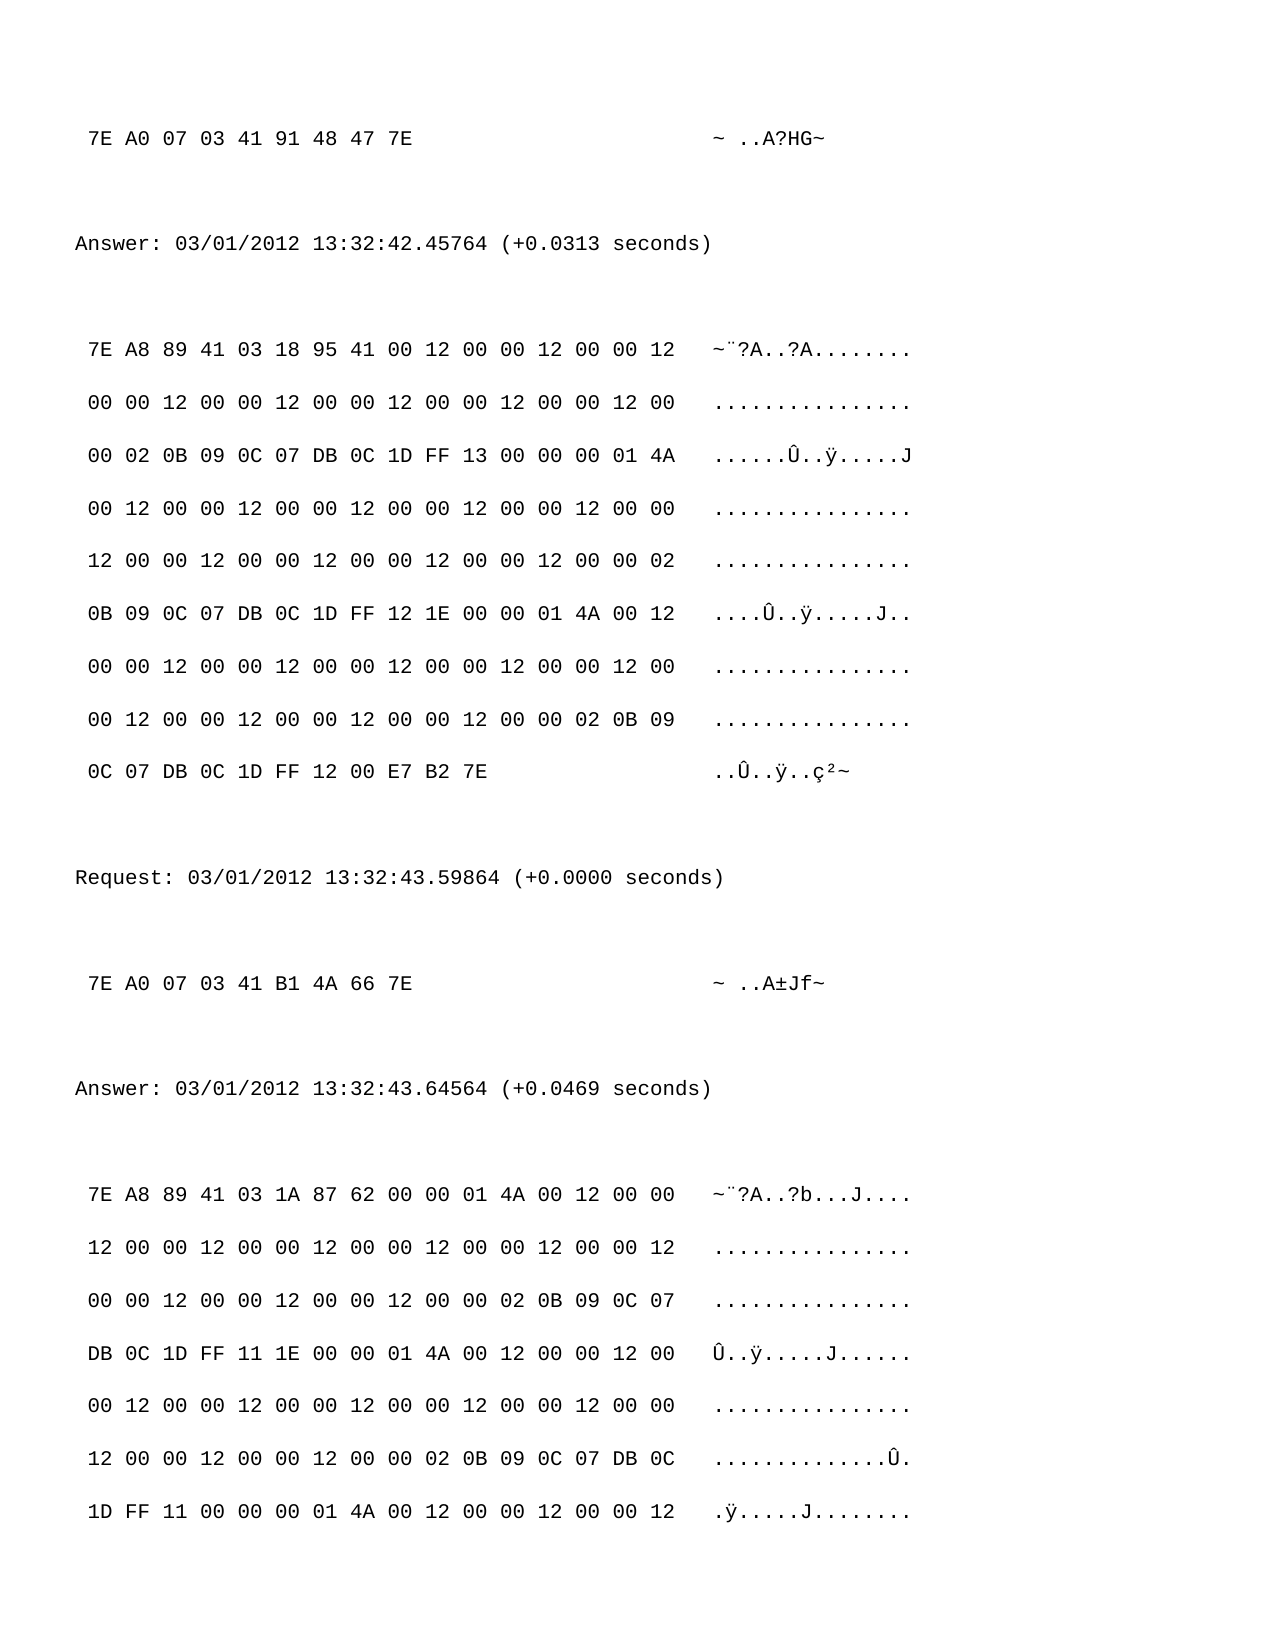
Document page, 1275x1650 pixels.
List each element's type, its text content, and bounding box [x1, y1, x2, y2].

text 00 02 0B 09 0C 07 DB 0C 1D FF 13 00 00 00 01 4A ......Û..ÿ.....J [75, 445, 1200, 468]
text 1D FF 11 00 00 00 01 4A 00 12 00 00 12 00 00 12 .ÿ.....J........ [75, 1501, 1200, 1524]
text 0C 07 DB 0C 1D FF 12 00 E7 B2 7E ..Û..ÿ..ç²~ [75, 762, 1200, 785]
text 12 00 00 12 00 00 12 00 00 12 00 00 12 00 00 12 ................ [75, 1237, 1200, 1261]
text 12 00 00 12 00 00 12 00 00 02 0B 09 0C 07 DB 0C ..............Û. [75, 1448, 1200, 1472]
text Answer: 03/01/2012 13:32:43.64564 (+0.0469 seconds) [75, 1078, 1200, 1102]
text 00 00 12 00 00 12 00 00 12 00 00 12 00 00 12 00 ................ [75, 656, 1200, 679]
text 7E A8 89 41 03 1A 87 62 00 00 01 4A 00 12 00 00 ~¨?A..?b...J.... [75, 1184, 1200, 1208]
text 7E A8 89 41 03 18 95 41 00 12 00 00 12 00 00 12 ~¨?A..?A........ [75, 339, 1200, 363]
text 00 00 12 00 00 12 00 00 12 00 00 02 0B 09 0C 07 ................ [75, 1290, 1200, 1313]
text 00 00 12 00 00 12 00 00 12 00 00 12 00 00 12 00 ................ [75, 392, 1200, 416]
text Request: 03/01/2012 13:32:43.59864 (+0.0000 seconds) [75, 867, 1200, 891]
text 00 12 00 00 12 00 00 12 00 00 12 00 00 12 00 00 ................ [75, 1395, 1200, 1419]
text DB 0C 1D FF 11 1E 00 00 01 4A 00 12 00 00 12 00 Û..ÿ.....J...... [75, 1342, 1200, 1366]
text 12 00 00 12 00 00 12 00 00 12 00 00 12 00 00 02 ................ [75, 550, 1200, 574]
text 00 12 00 00 12 00 00 12 00 00 12 00 00 12 00 00 ................ [75, 497, 1200, 521]
text Answer: 03/01/2012 13:32:42.45764 (+0.0313 seconds) [75, 233, 1200, 257]
text 7E A0 07 03 41 B1 4A 66 7E ~ ..A±Jf~ [75, 973, 1200, 996]
text 7E A0 07 03 41 91 48 47 7E ~ ..A?HG~ [75, 128, 1200, 151]
text 00 12 00 00 12 00 00 12 00 00 12 00 00 02 0B 09 ................ [75, 709, 1200, 732]
text 0B 09 0C 07 DB 0C 1D FF 12 1E 00 00 01 4A 00 12 ....Û..ÿ.....J.. [75, 603, 1200, 627]
